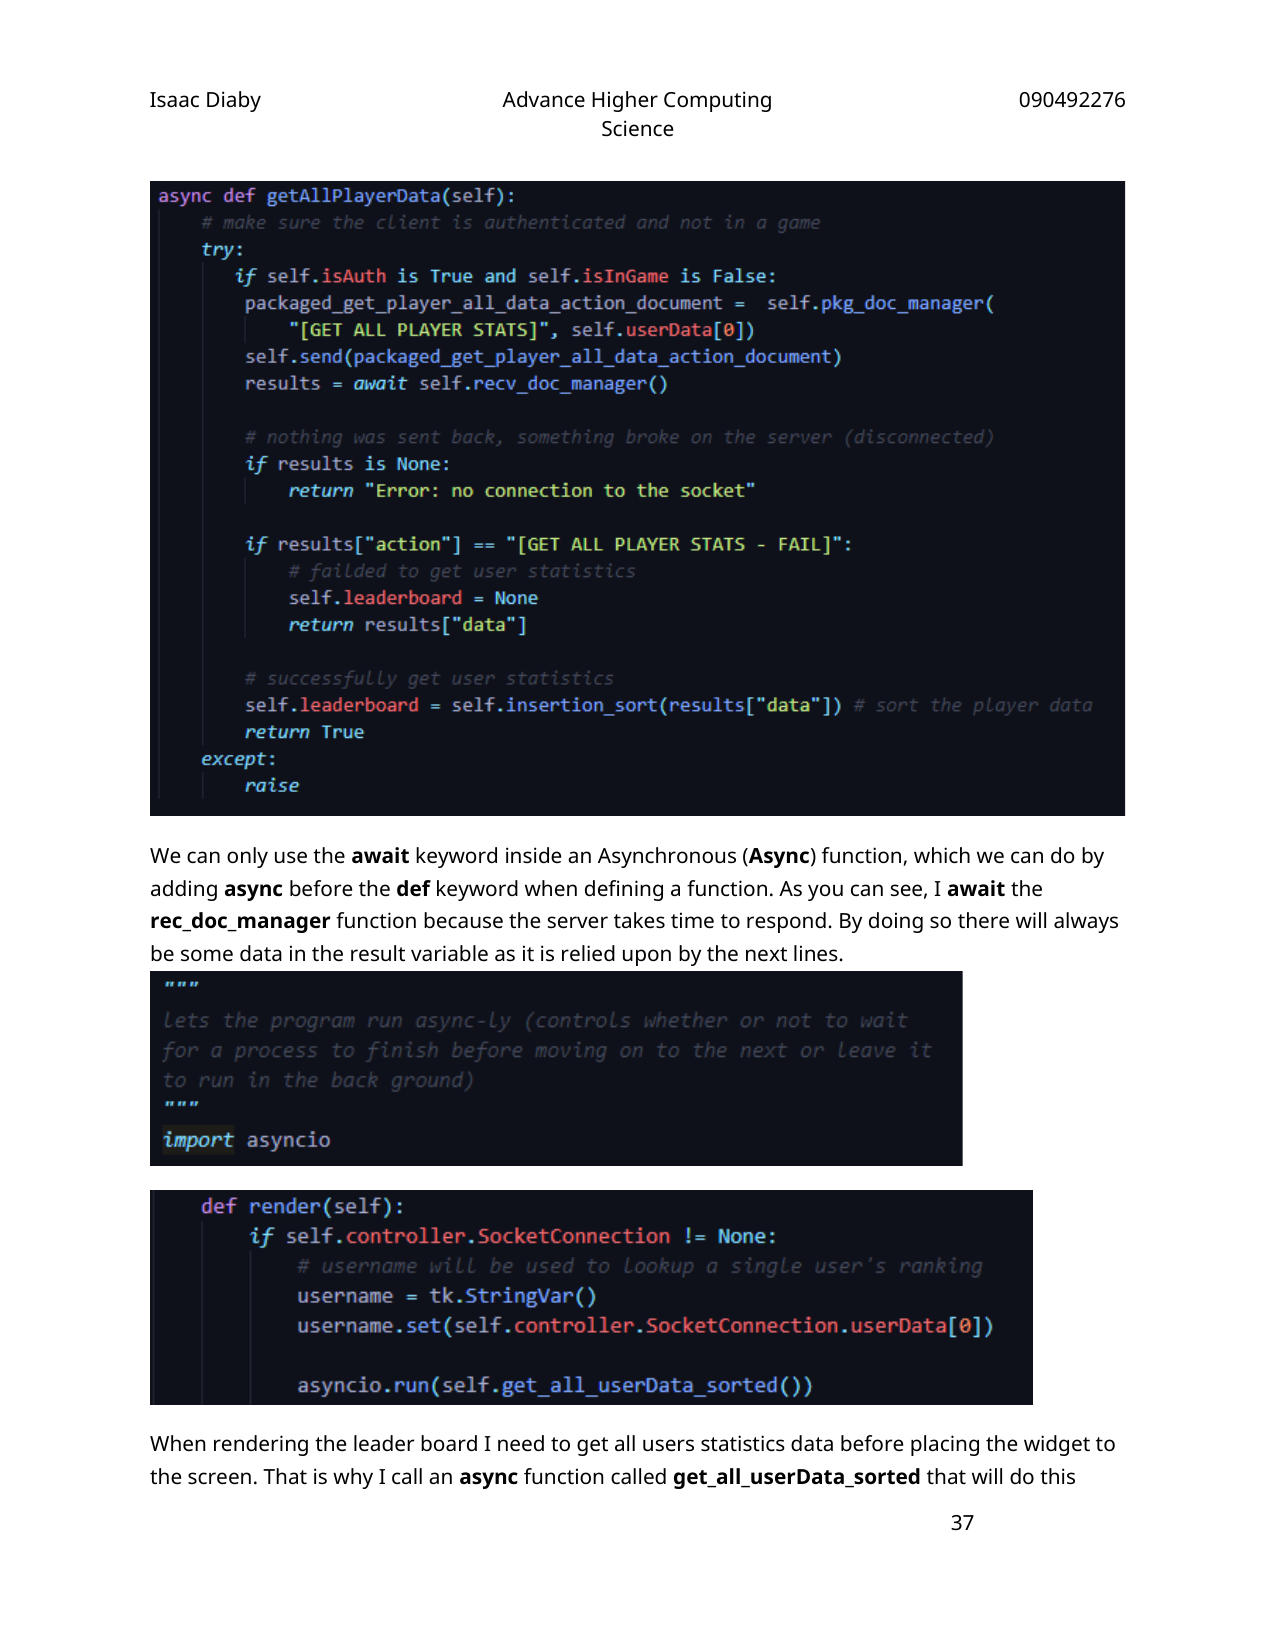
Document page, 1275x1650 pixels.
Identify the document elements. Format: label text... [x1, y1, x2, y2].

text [150, 1429, 1125, 1490]
picture [150, 971, 963, 1166]
